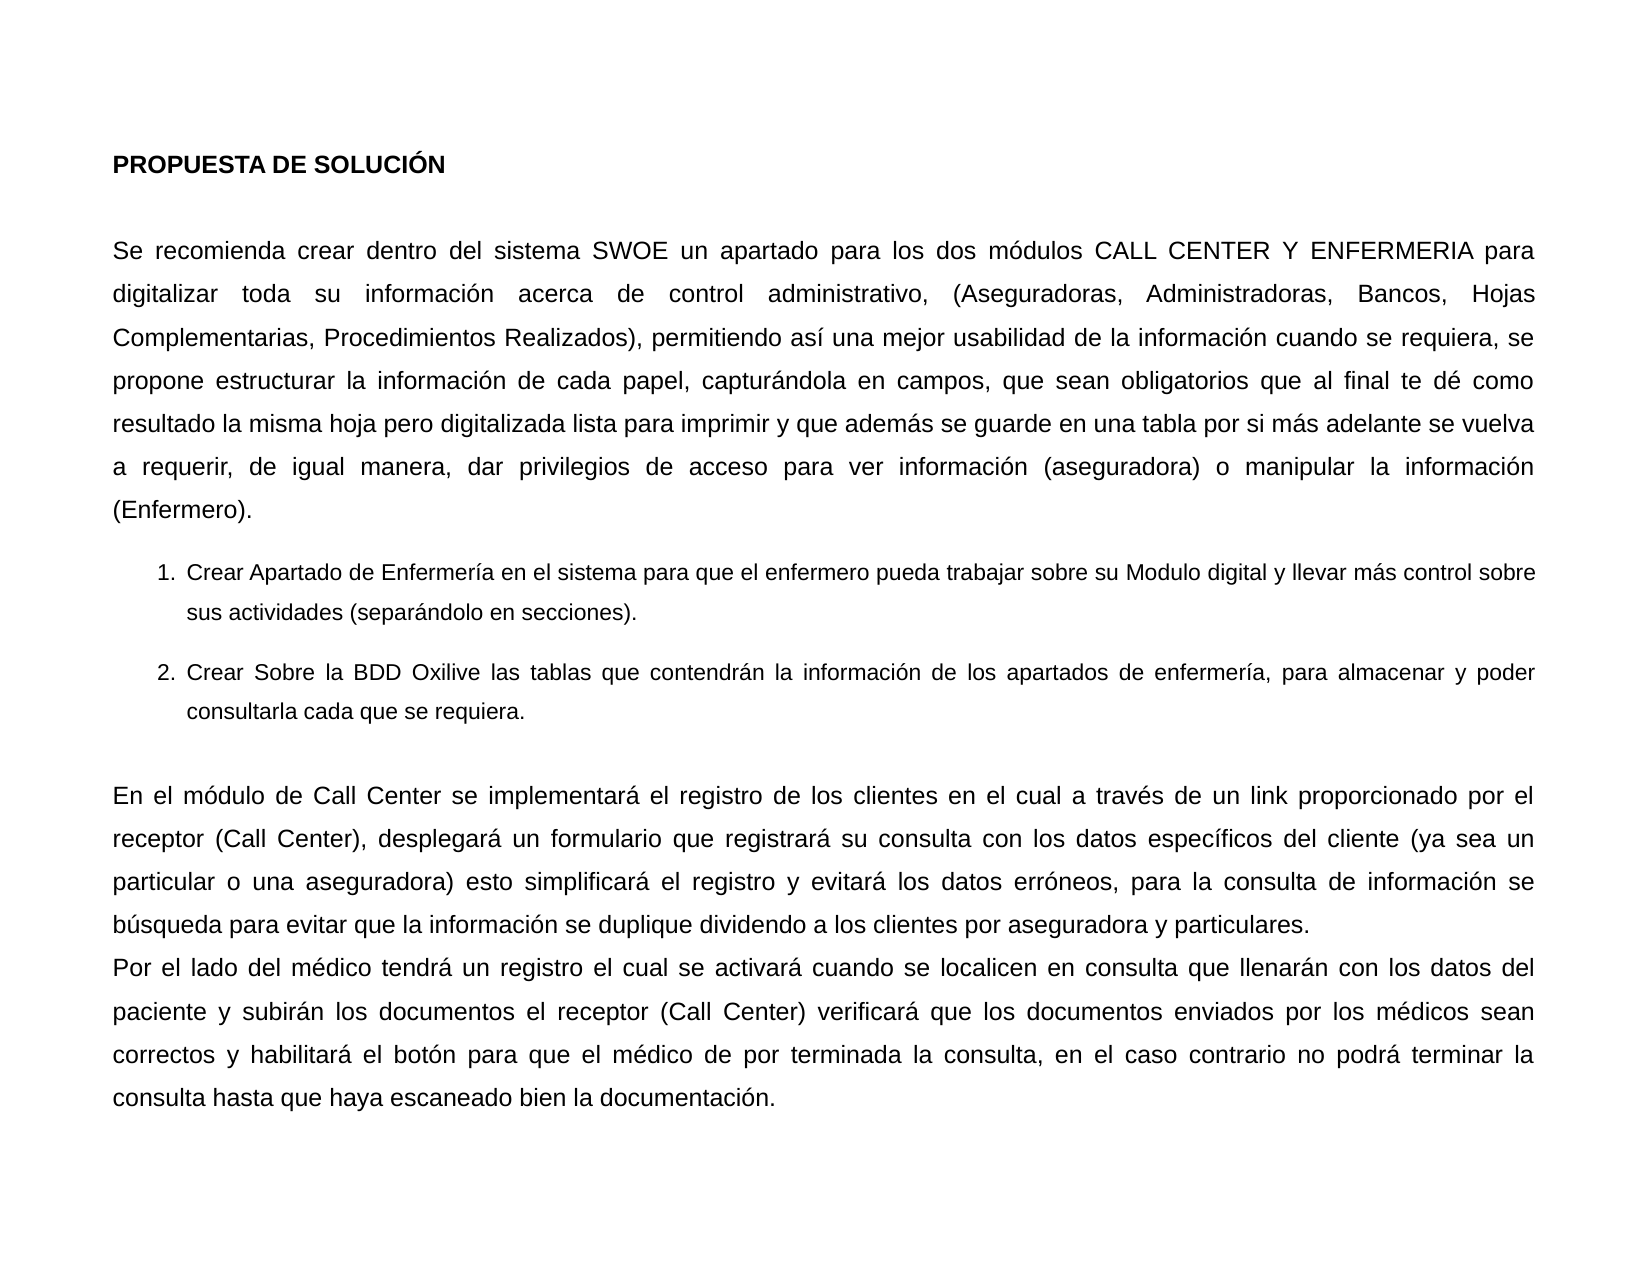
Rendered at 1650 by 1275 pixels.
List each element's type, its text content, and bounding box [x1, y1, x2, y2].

text Se recomienda crear dentro del sistema SWOE un apartado para los dos módulos CALL CENTER Y ENFERMERIA para digitalizar toda su información acerca de control administrativo, (Aseguradoras, Administradoras, Bancos, Hojas Complementarias, Procedimientos Realizados), permitiendo así una mejor usabilidad de la información cuando se requiera, se propone estructurar la información de cada papel, capturándola en campos, que sean obligatorios que al final te dé como resultado la misma hoja pero digitalizada lista para imprimir y que además se guarde en una tabla por si más adelante se vuelva a requerir, de igual manera, dar privilegios de acceso para ver información (aseguradora) o manipular la información (Enfermero). [112, 236, 1537, 524]
text PROPUESTA DE SOLUCIÓN [112, 150, 1537, 179]
list Crear Apartado de Enfermería en el sistema para que el enfermero pueda trabajar sobre su Modulo digital y llevar más control sobre sus actividades (separándolo en secciones). [157, 559, 1537, 625]
list Crear Sobre la BDD Oxilive las tablas que contendrán la información de los apartados de enfermería, para almacenar y poder consultarla cada que se requiera. [157, 659, 1537, 724]
text Por el lado del médico tendrá un registro el cual se activará cuando se localicen en consulta que llenarán con los datos del paciente y subirán los documentos el receptor (Call Center) verificará que los documentos enviados por los médicos sean correctos y habilitará el botón para que el médico de por terminada la consulta, en el caso contrario no podrá terminar la consulta hasta que haya escaneado bien la documentación. [112, 953, 1537, 1111]
text En el módulo de Call Center se implementará el registro de los clientes en el cual a través de un link proporcionado por el receptor (Call Center), desplegará un formulario que registrará su consulta con los datos específicos del cliente (ya sea un particular o una aseguradora) esto simplificará el registro y evitará los datos erróneos, para la consulta de información se búsqueda para evitar que la información se duplique dividendo a los clientes por aseguradora y particulares. [112, 781, 1537, 939]
